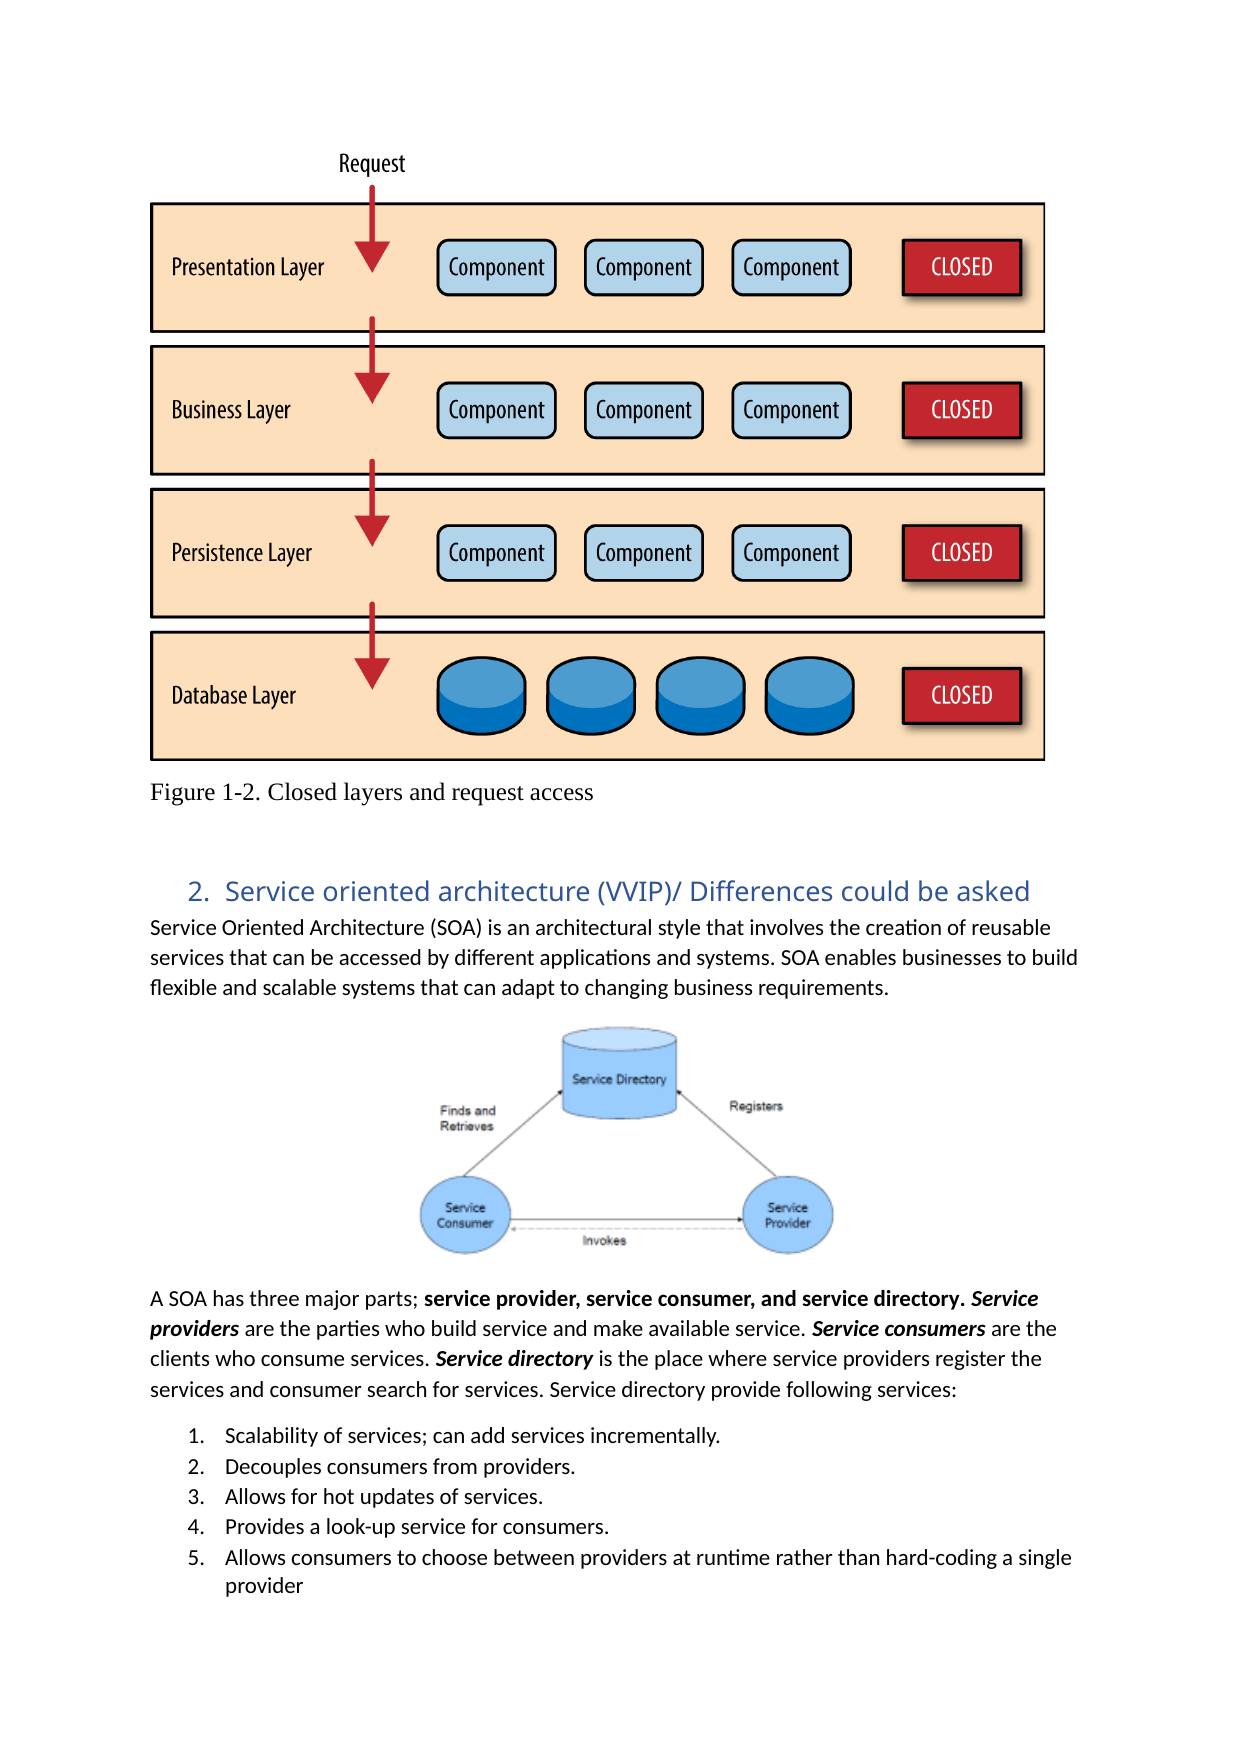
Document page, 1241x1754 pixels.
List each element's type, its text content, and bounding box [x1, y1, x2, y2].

list Provides a look-up service for consumers. [187, 1512, 1090, 1541]
text A SOA has three major parts; service provider, service consumer, and service directory. Service providers are the parties who build service and make available service. Service consumers are the clients who consume services. Service directory is the place where service providers register the services and consumer search for services. Service directory provide following services: [150, 1284, 1090, 1403]
list Allows for hot updates of services. [187, 1482, 1090, 1510]
subtitle Service oriented architecture (VVIP)/ Differences could be asked [187, 873, 1090, 910]
text Service Oriented Architecture (SOA) is an architectural style that involves the creation of reusable services that can be accessed by different applications and systems. SOA enables businesses to build flexible and scalable systems that can adapt to changing business requirements. [150, 913, 1090, 1001]
picture [150, 150, 1046, 761]
picture [397, 1020, 843, 1266]
list Allows consumers to choose between providers at runtime rather than hard-coding a single provider [187, 1543, 1090, 1599]
list Scalability of services; can add services incrementally. [187, 1422, 1090, 1449]
list Decouples consumers from providers. [187, 1452, 1090, 1480]
text Figure 1-2. Closed layers and request access [150, 777, 1090, 806]
